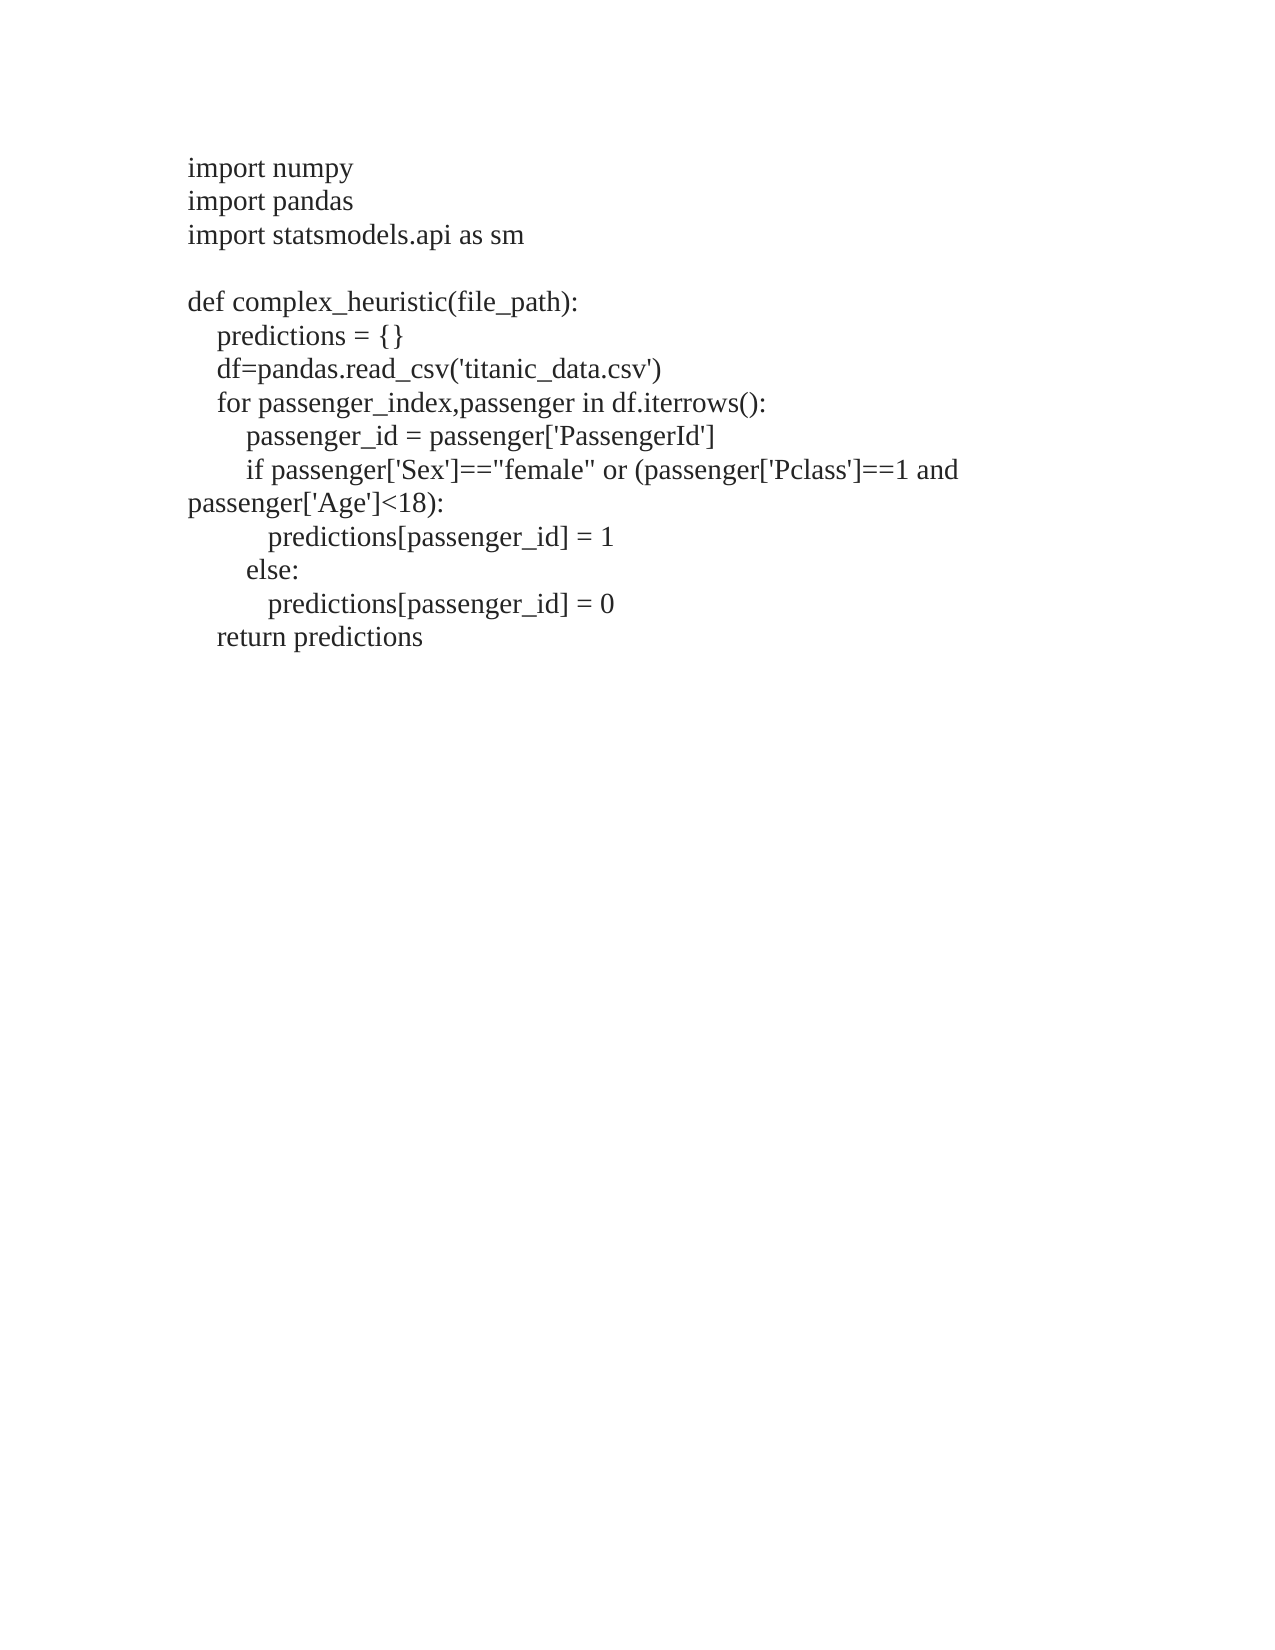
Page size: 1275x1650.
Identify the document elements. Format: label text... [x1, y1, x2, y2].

text for passenger_index,passenger in df.iterrows(): [187, 385, 1087, 418]
text predictions[passenger_id] = 1 [187, 519, 1087, 552]
text predictions = {} [187, 318, 1087, 351]
text df=pandas.read_csv('titanic_data.csv') [187, 351, 1087, 385]
text if passenger['Sex']=="female" or (passenger['Pclass']==1 and passenger['Age']<18): [187, 452, 1087, 519]
text return predictions [187, 619, 1087, 653]
text import numpy [187, 150, 1087, 183]
text predictions[passenger_id] = 0 [187, 586, 1087, 619]
text import pandas [187, 183, 1087, 217]
text def complex_heuristic(file_path): [187, 284, 1087, 318]
text else: [187, 552, 1087, 586]
text import statsmodels.api as sm [187, 217, 1087, 251]
text passenger_id = passenger['PassengerId'] [187, 418, 1087, 452]
